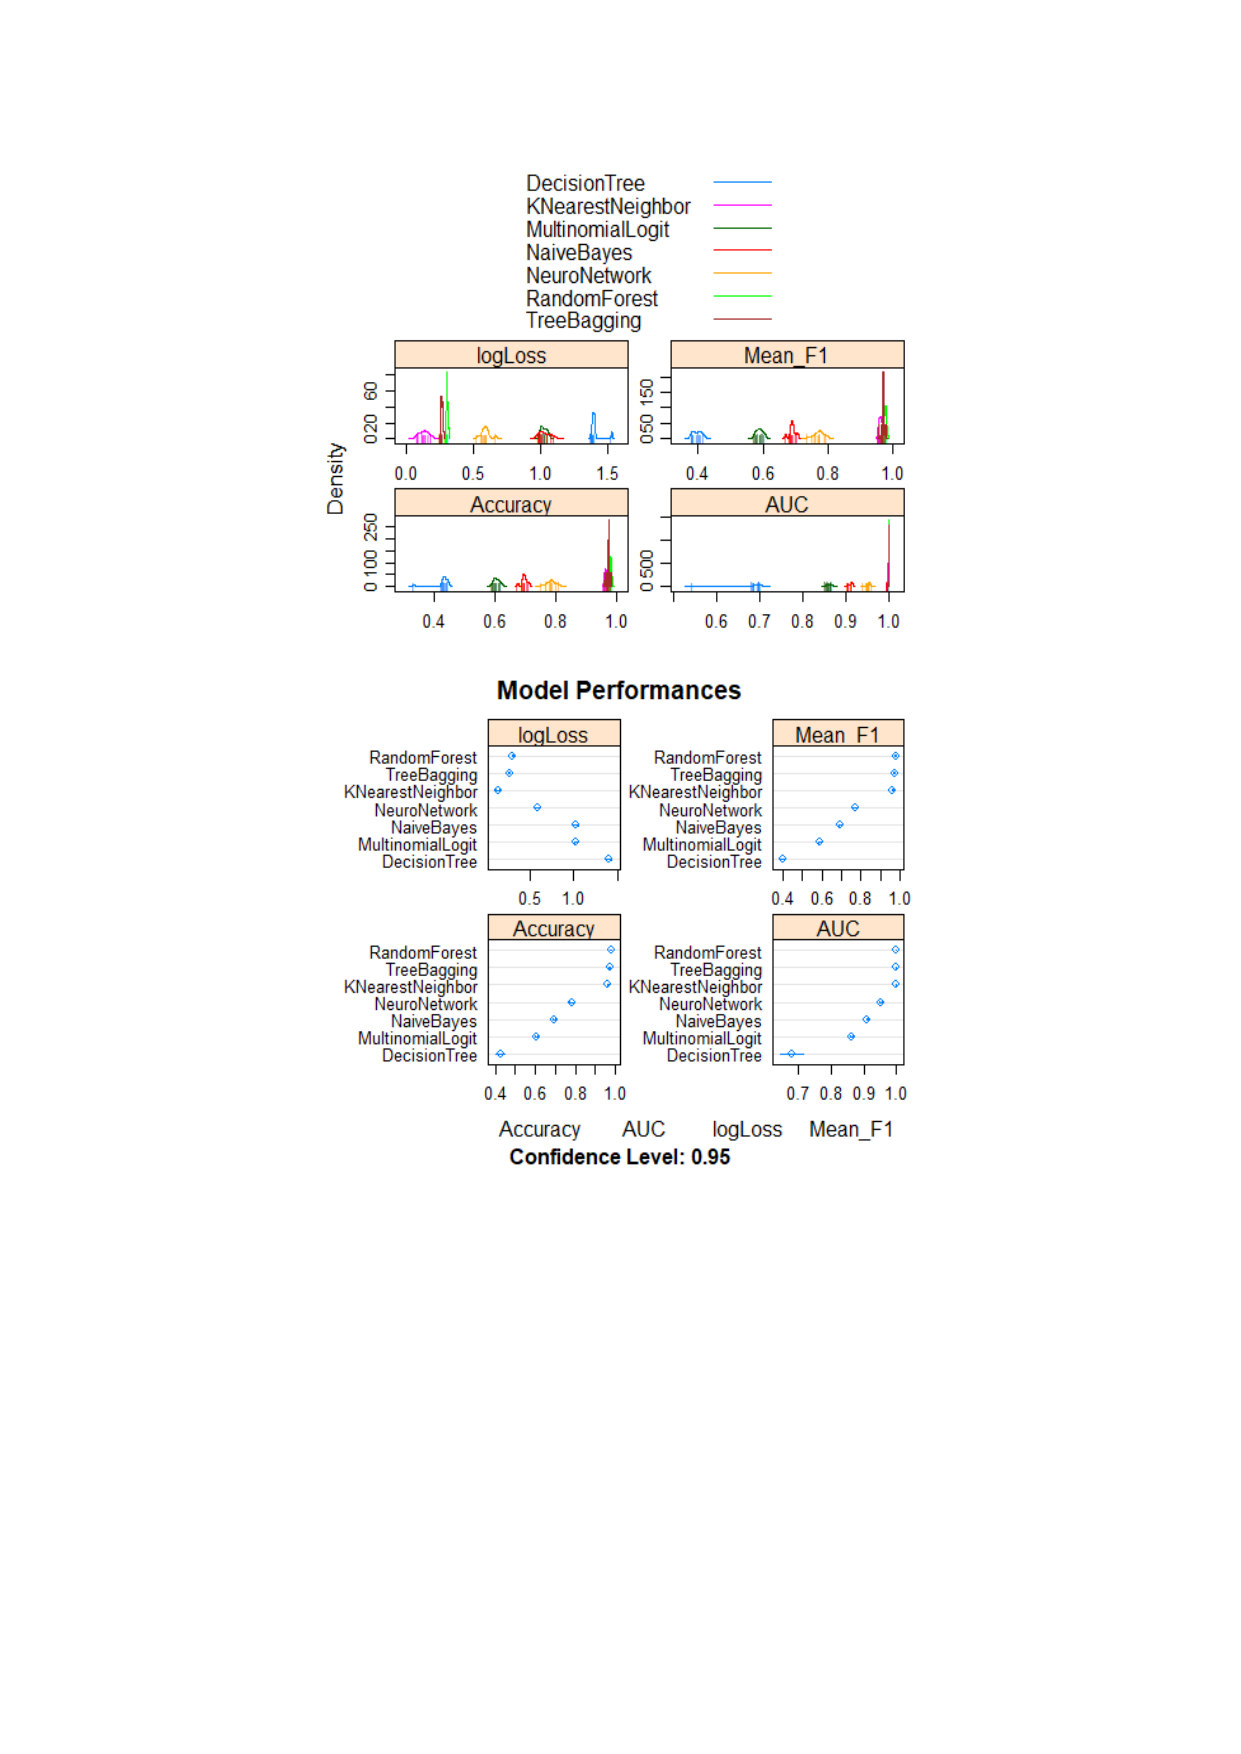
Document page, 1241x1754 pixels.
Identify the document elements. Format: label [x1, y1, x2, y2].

picture [315, 150, 925, 1175]
